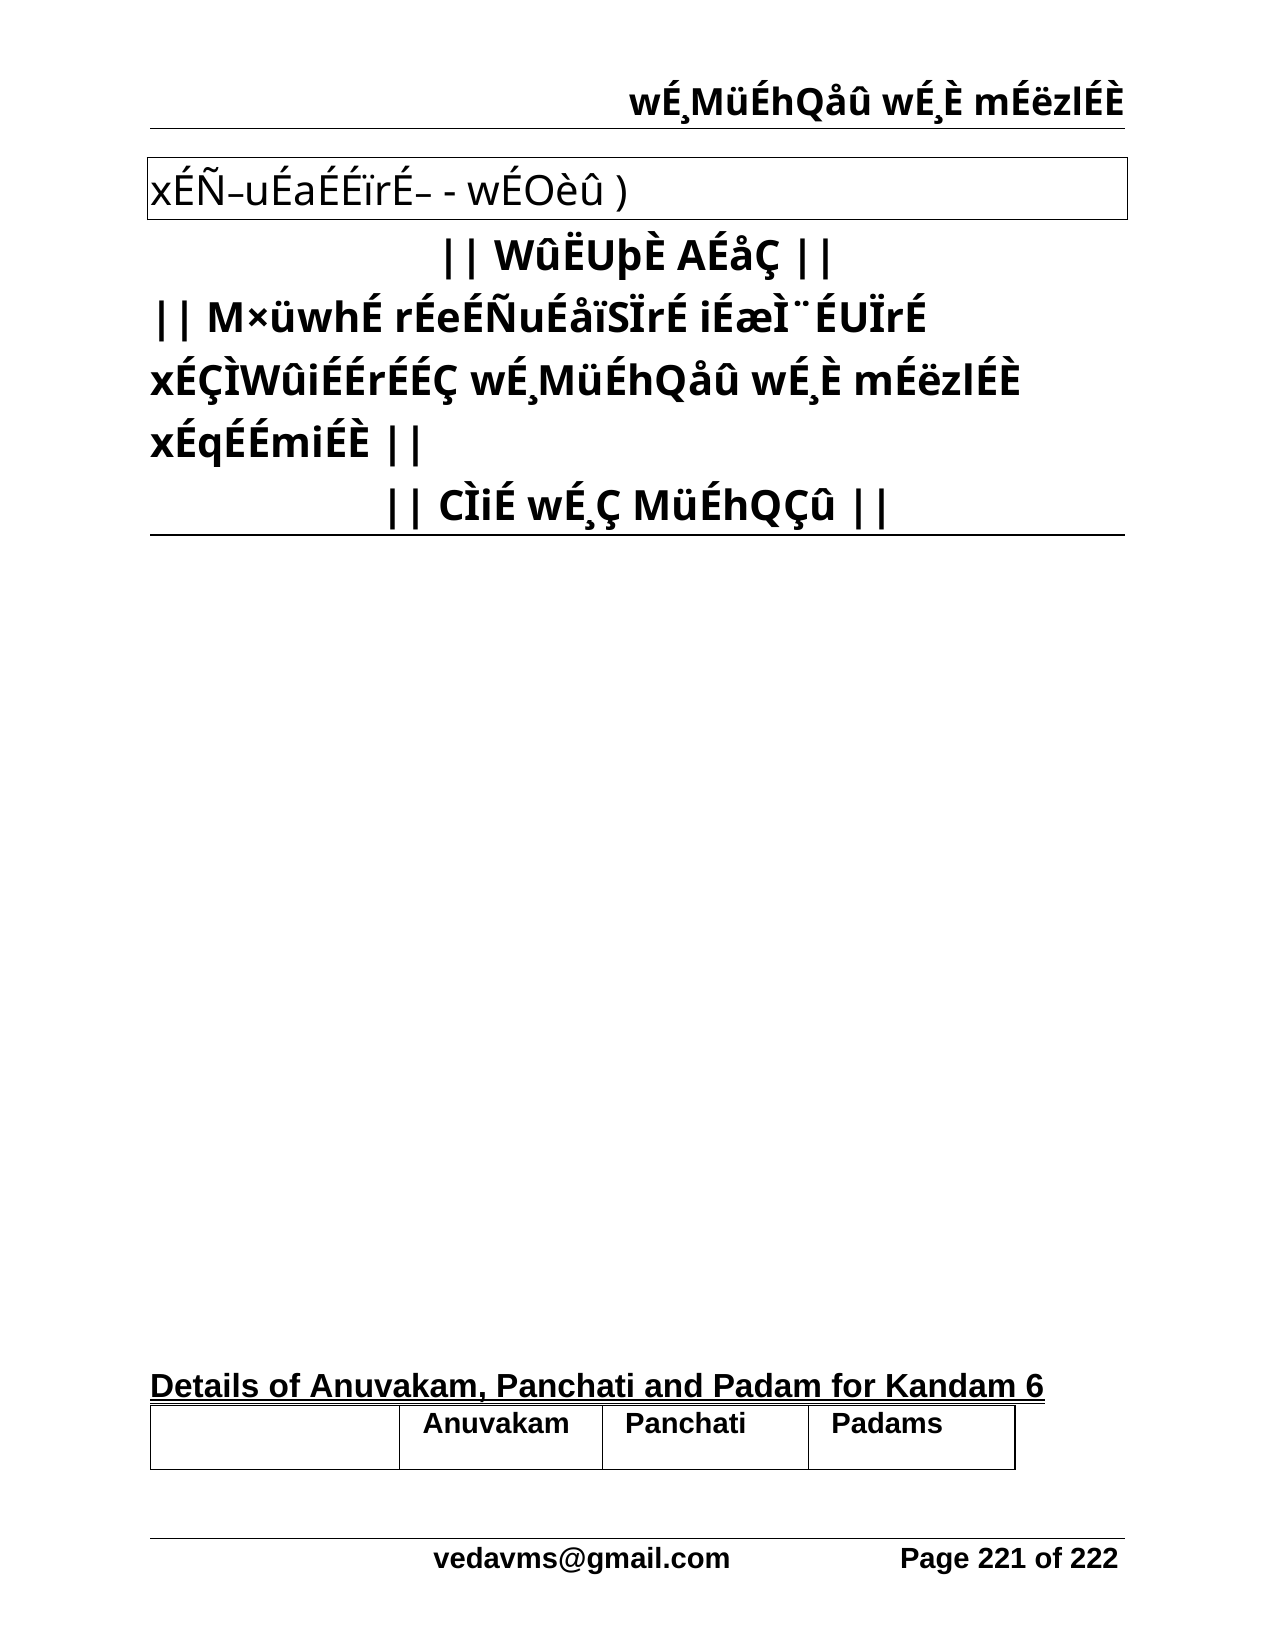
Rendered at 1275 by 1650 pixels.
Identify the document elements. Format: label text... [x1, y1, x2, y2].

table_header [603, 1406, 808, 1468]
text Details of Anuvakam, Panchati and Padam for Kandam 6 [150, 1366, 1125, 1405]
table_header [809, 1406, 1014, 1468]
text || M×üwhÉ rÉeÉÑuÉåïSÏrÉ iÉæÌ¨ÉUÏrÉ xÉÇÌWûiÉÉrÉÉÇ wÉ¸MüÉhQåû wÉ¸È mÉëzlÉÈ xÉqÉÉmiÉÈ || [150, 288, 1172, 470]
table_header [400, 1406, 602, 1468]
text || CÌiÉ wÉ¸Ç MüÉhQÇû || [150, 475, 1125, 534]
table_header [151, 1406, 399, 1468]
text xÉÑ–uÉaÉÉïrÉ– - wÉOèû ) [148, 158, 1127, 219]
text || WûËUþÈ AÉåÇ || [150, 226, 1125, 283]
